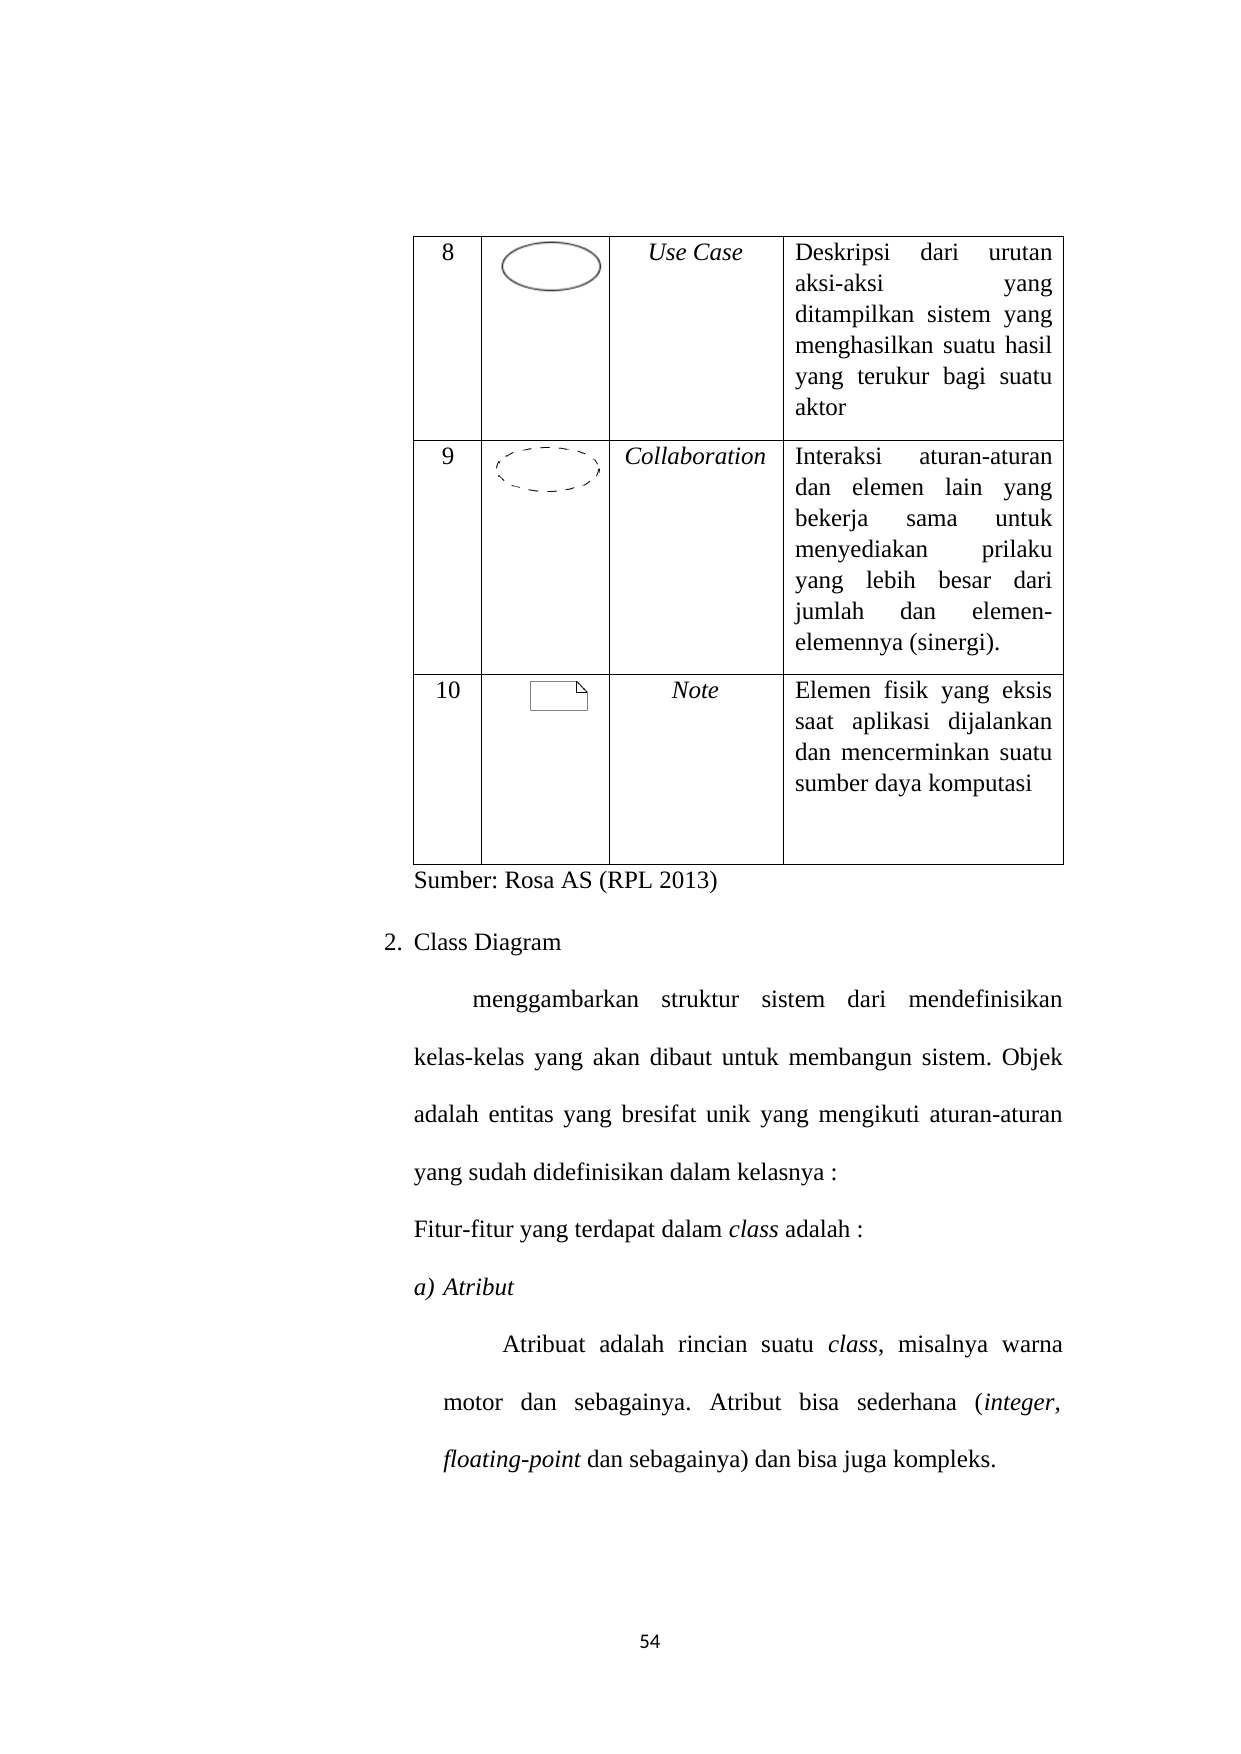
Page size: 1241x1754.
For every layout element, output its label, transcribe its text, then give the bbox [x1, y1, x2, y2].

text Fitur-fitur yang terdapat dalam class adalah : [413, 1214, 1063, 1243]
table_cell [482, 237, 609, 440]
text menggambarkan struktur sistem dari mendefinisikan kelas-kelas yang akan dibaut untuk membangun sistem. Objek adalah entitas yang bresifat unik yang mengikuti aturan-aturan yang sudah didefinisikan dalam kelasnya : [413, 984, 1063, 1185]
picture [492, 237, 607, 297]
table_cell 9 [414, 441, 481, 674]
table_cell Deskripsi dari urutan aksi-aksi yang ditampilkan sistem yang menghasilkan suatu hasil yang terukur bagi suatu aktor [784, 237, 1063, 440]
table_cell Interaksi aturan-aturan dan elemen lain yang bekerja sama untuk menyediakan prilaku yang lebih besar dari jumlah dan elemen-elemennya (sinergi). [784, 441, 1063, 674]
table_cell Collaboration [610, 441, 783, 674]
subtitle Class Diagram [384, 927, 1063, 955]
text Atribuat adalah rincian suatu class, misalnya warna motor dan sebagainya. Atribut bisa sederhana (integer, floating-point dan sebagainya) dan bisa juga kompleks. [443, 1329, 1063, 1473]
text Sumber: Rosa AS (RPL 2013) [413, 865, 1063, 894]
table_cell [482, 675, 609, 864]
table_cell Elemen fisik yang eksis saat aplikasi dijalankan dan mencerminkan suatu sumber daya komputasi [784, 675, 1063, 864]
table_cell Use Case [610, 237, 783, 440]
table_cell 8 [414, 237, 481, 440]
picture [523, 677, 593, 716]
table_cell 10 [414, 675, 481, 864]
picture [492, 442, 607, 496]
table_cell Note [610, 675, 783, 864]
table_cell [482, 441, 609, 674]
subtitle Atribut [413, 1272, 1063, 1300]
